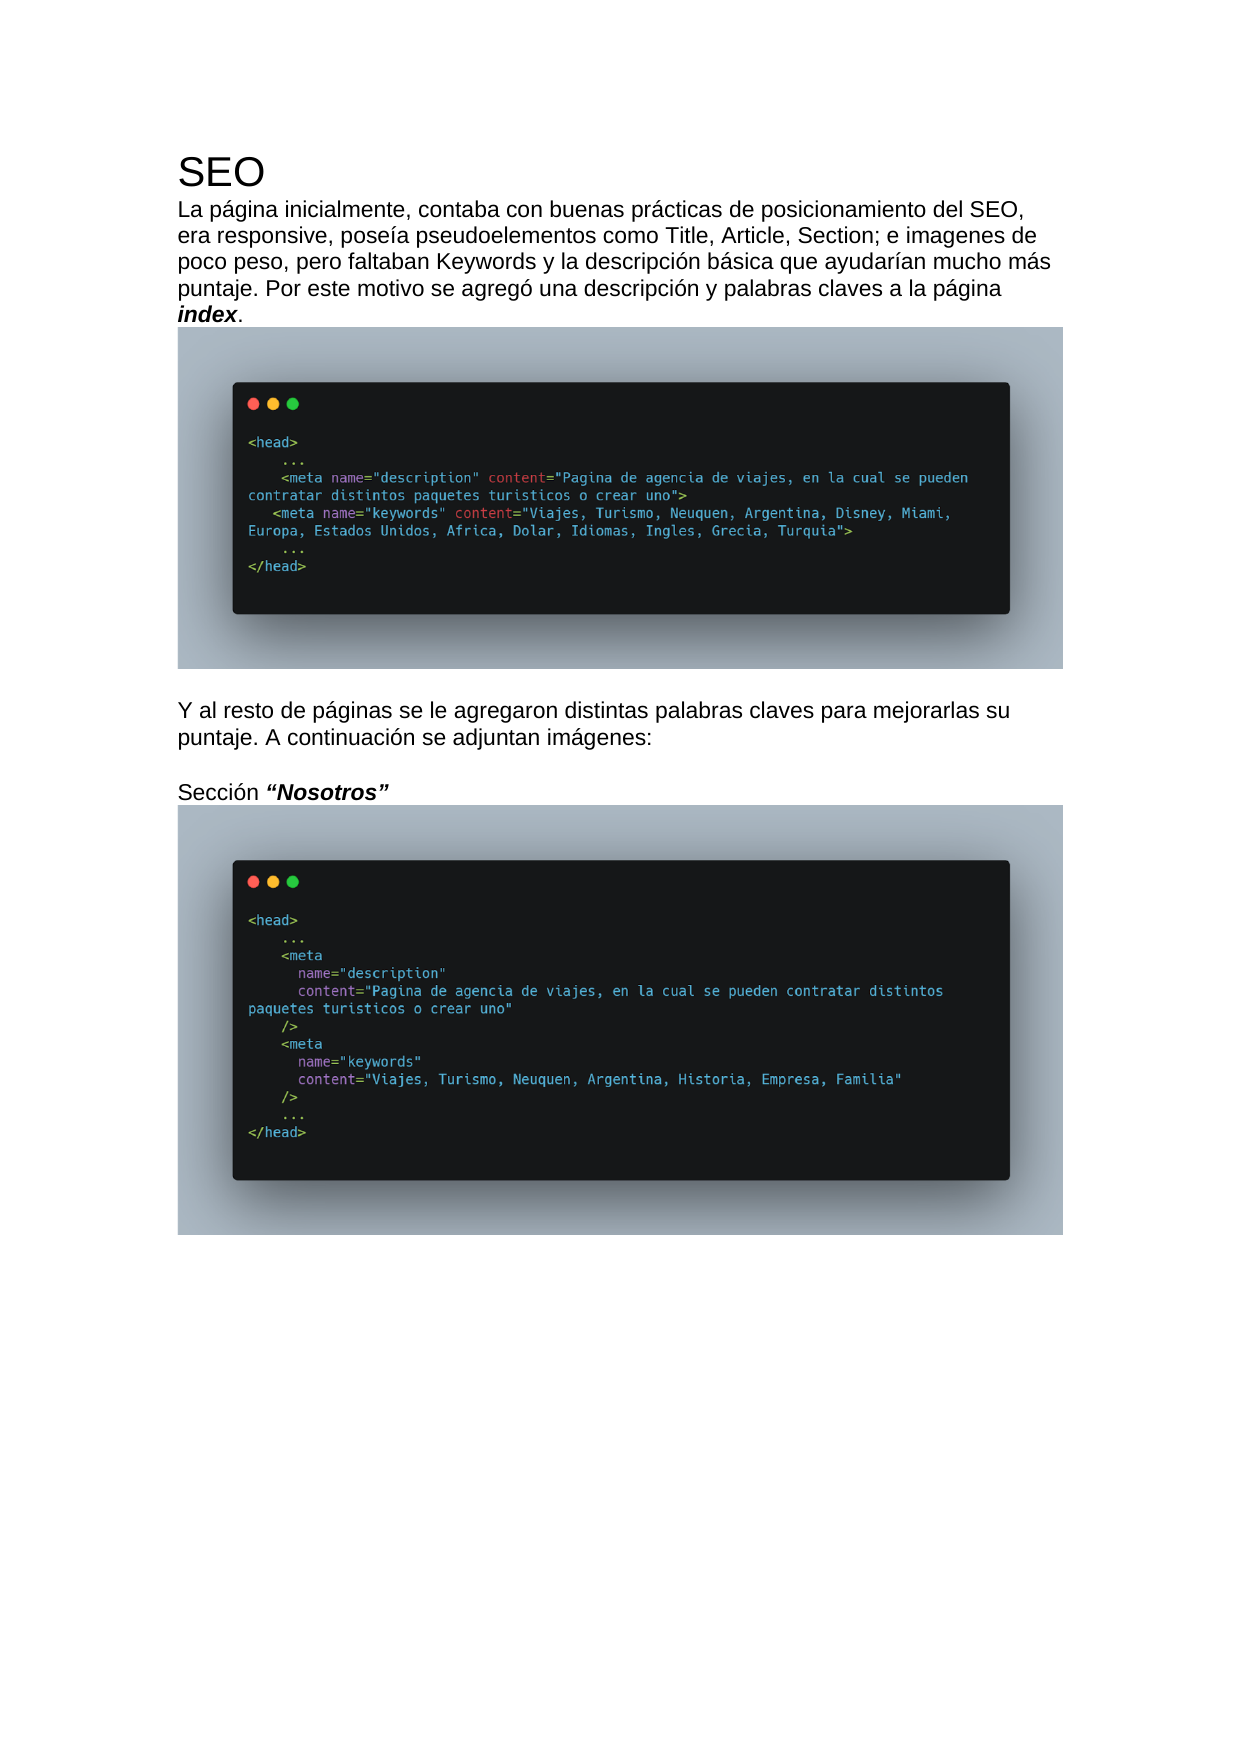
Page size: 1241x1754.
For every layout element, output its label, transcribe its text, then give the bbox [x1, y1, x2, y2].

picture [177, 805, 1063, 1235]
text Sección “Nosotros” [177, 779, 1063, 805]
text SEO [177, 148, 1063, 196]
text La página inicialmente, contaba con buenas prácticas de posicionamiento del SEO, era responsive, poseía pseudoelementos como Title, Article, Section; e imagenes de poco peso, pero faltaban Keywords y la descripción básica que ayudarían mucho más puntaje. Por este motivo se agregó una descripción y palabras claves a la página index. [177, 196, 1063, 327]
picture [177, 327, 1063, 669]
text Y al resto de páginas se le agregaron distintas palabras claves para mejorarlas su puntaje. A continuación se adjuntan imágenes: [177, 697, 1063, 750]
